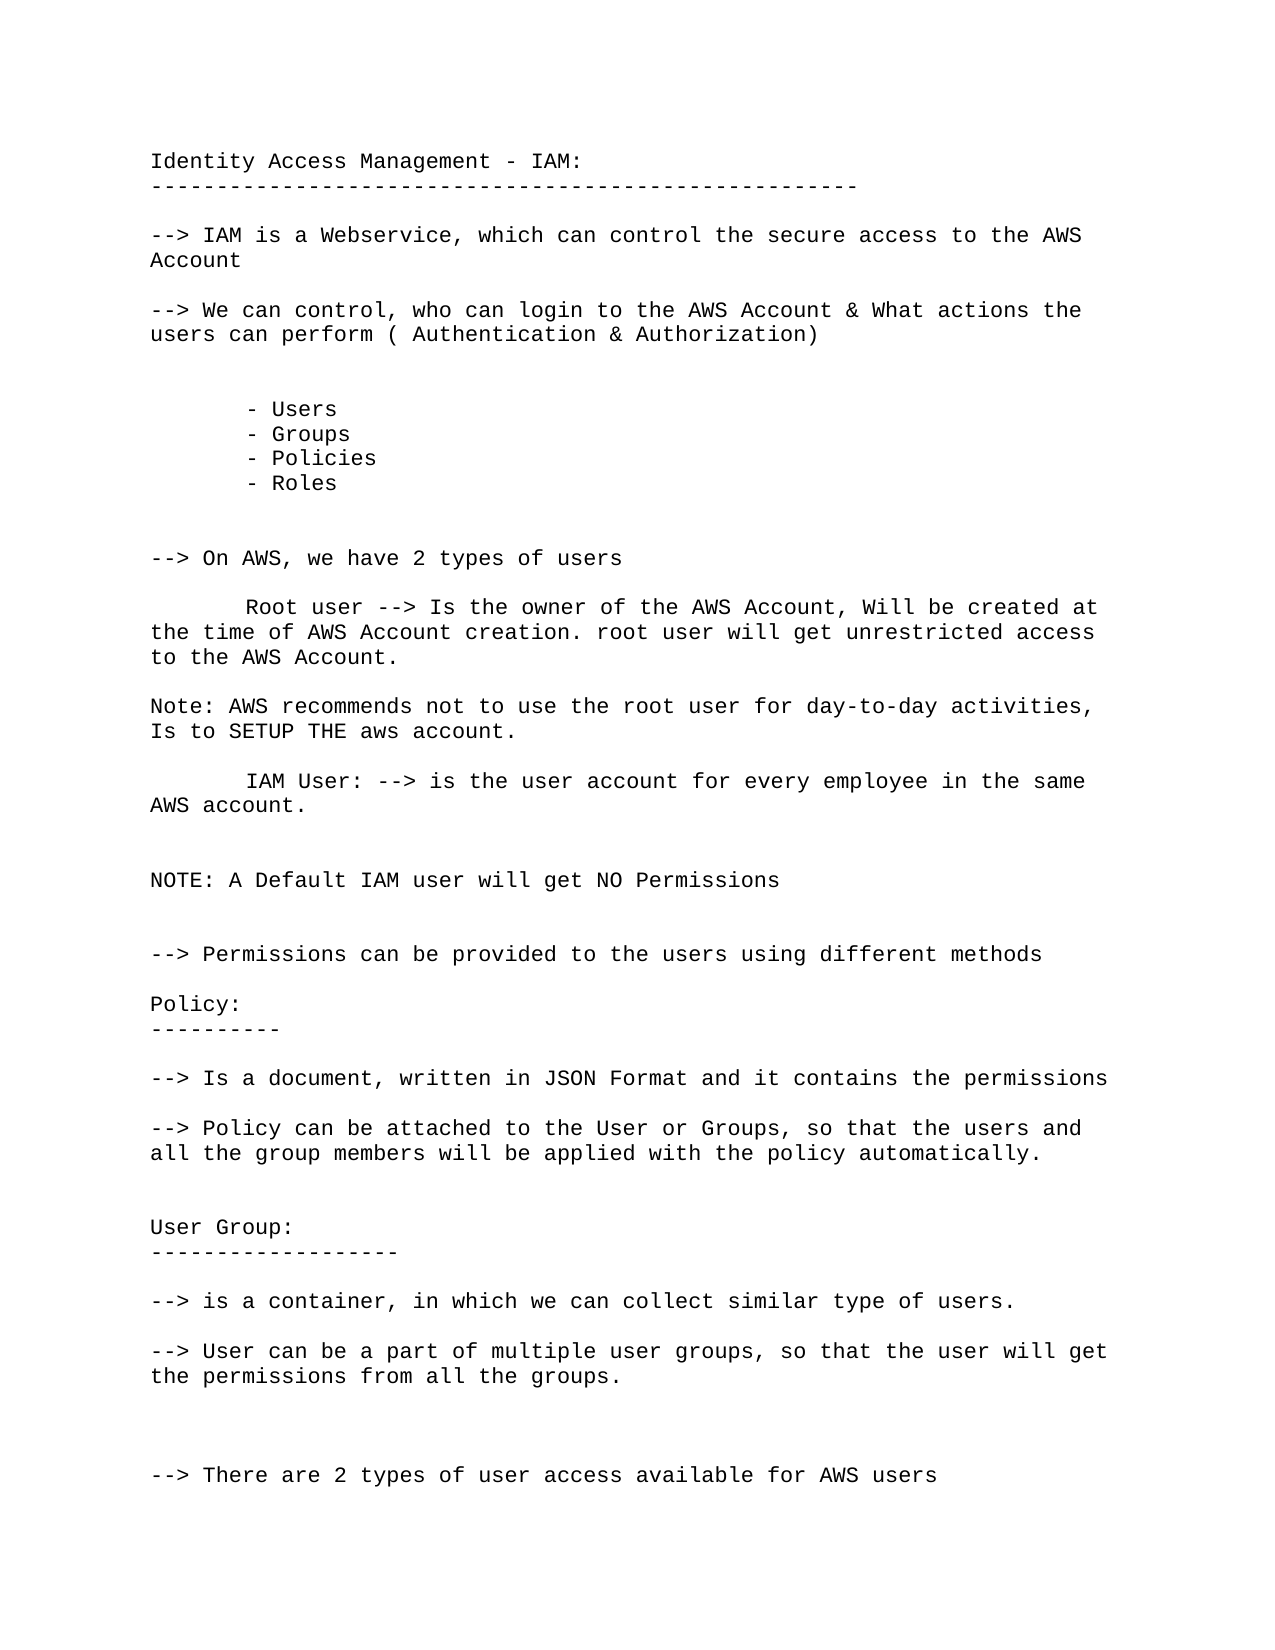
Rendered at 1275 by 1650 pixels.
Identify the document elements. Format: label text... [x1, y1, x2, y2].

text ------------------------------------------------------ [150, 175, 1125, 199]
text Root user --> Is the owner of the AWS Account, Will be created at the time of AWS Account creation. root user will get unrestricted access to the AWS Account. [150, 596, 1125, 671]
text --> Permissions can be provided to the users using different methods [150, 943, 1125, 968]
text --> On AWS, we have 2 types of users [150, 547, 1125, 571]
text --> There are 2 types of user access available for AWS users [150, 1464, 1125, 1489]
text User Group: [150, 1216, 1125, 1241]
text --> Is a document, written in JSON Format and it contains the permissions [150, 1067, 1125, 1092]
text --> User can be a part of multiple user groups, so that the user will get the permissions from all the groups. [150, 1340, 1125, 1389]
text --> is a container, in which we can collect similar type of users. [150, 1290, 1125, 1315]
text Identity Access Management - IAM: [150, 150, 1125, 175]
text - Users [150, 398, 1125, 423]
text ------------------- [150, 1241, 1125, 1266]
text IAM User: --> is the user account for every employee in the same AWS account. [150, 770, 1125, 819]
text --> IAM is a Webservice, which can control the secure access to the AWS Account [150, 224, 1125, 274]
text --> Policy can be attached to the User or Groups, so that the users and all the group members will be applied with the policy automatically. [150, 1117, 1125, 1166]
text NOTE: A Default IAM user will get NO Permissions [150, 869, 1125, 894]
text - Policies [150, 447, 1125, 472]
text ---------- [150, 1018, 1125, 1042]
text Policy: [150, 993, 1125, 1018]
text - Roles [150, 472, 1125, 497]
text Note: AWS recommends not to use the root user for day-to-day activities, Is to SETUP THE aws account. [150, 695, 1125, 745]
text --> We can control, who can login to the AWS Account & What actions the users can perform ( Authentication & Authorization) [150, 299, 1125, 348]
text - Groups [150, 423, 1125, 447]
